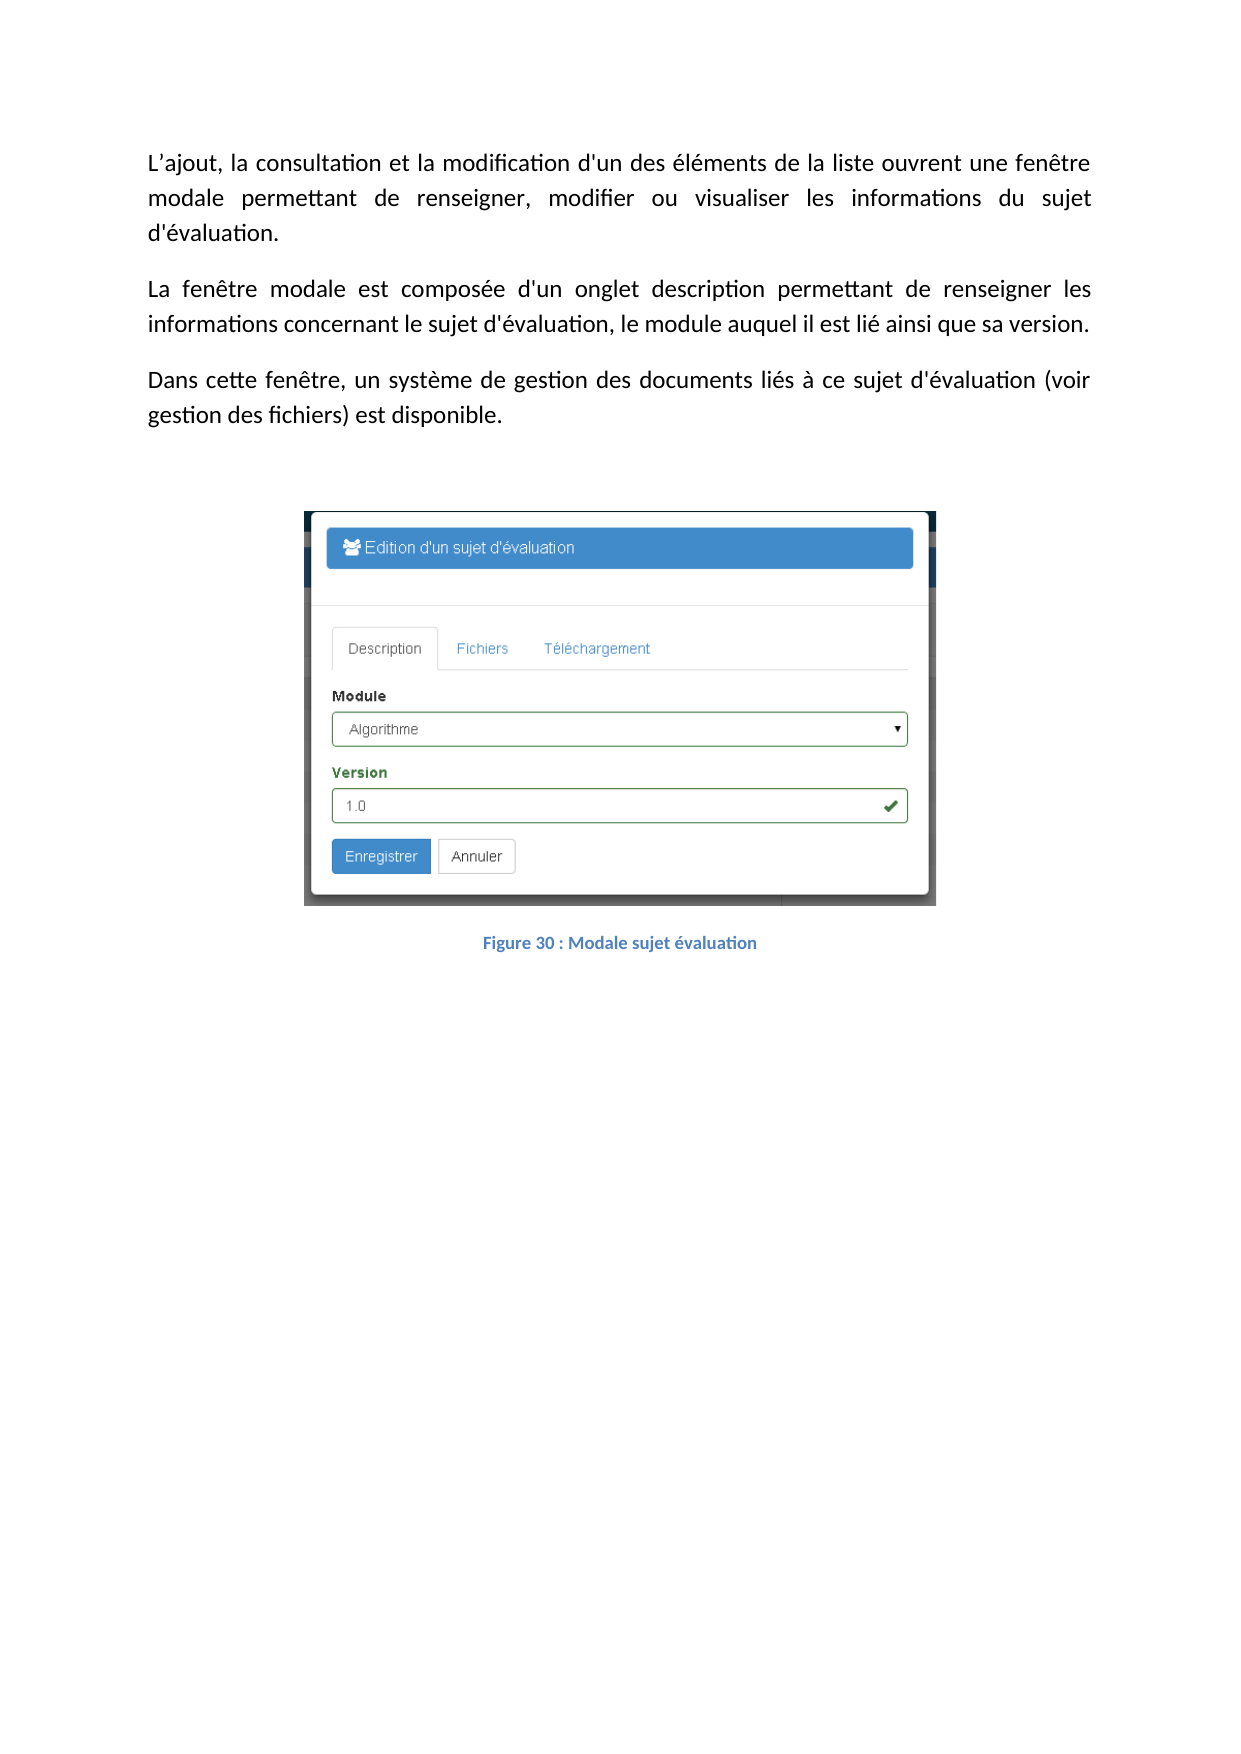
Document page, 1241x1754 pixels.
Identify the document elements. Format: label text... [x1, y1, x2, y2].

text La fenêtre modale est composée d'un onglet description permettant de renseigner les informations concernant le sujet d'évaluation, le module auquel il est lié ainsi que sa version. [148, 273, 1093, 339]
text L’ajout, la consultation et la modification d'un des éléments de la liste ouvrent une fenêtre modale permettant de renseigner, modifier ou visualiser les informations du sujet d'évaluation. [148, 148, 1093, 248]
text Figure 30 : Modale sujet évaluation [148, 931, 1093, 954]
text Dans cette fenêtre, un système de gestion des documents liés à ce sujet d'évaluation (voir gestion des fichiers) est disponible. [148, 364, 1093, 430]
picture [304, 511, 937, 906]
